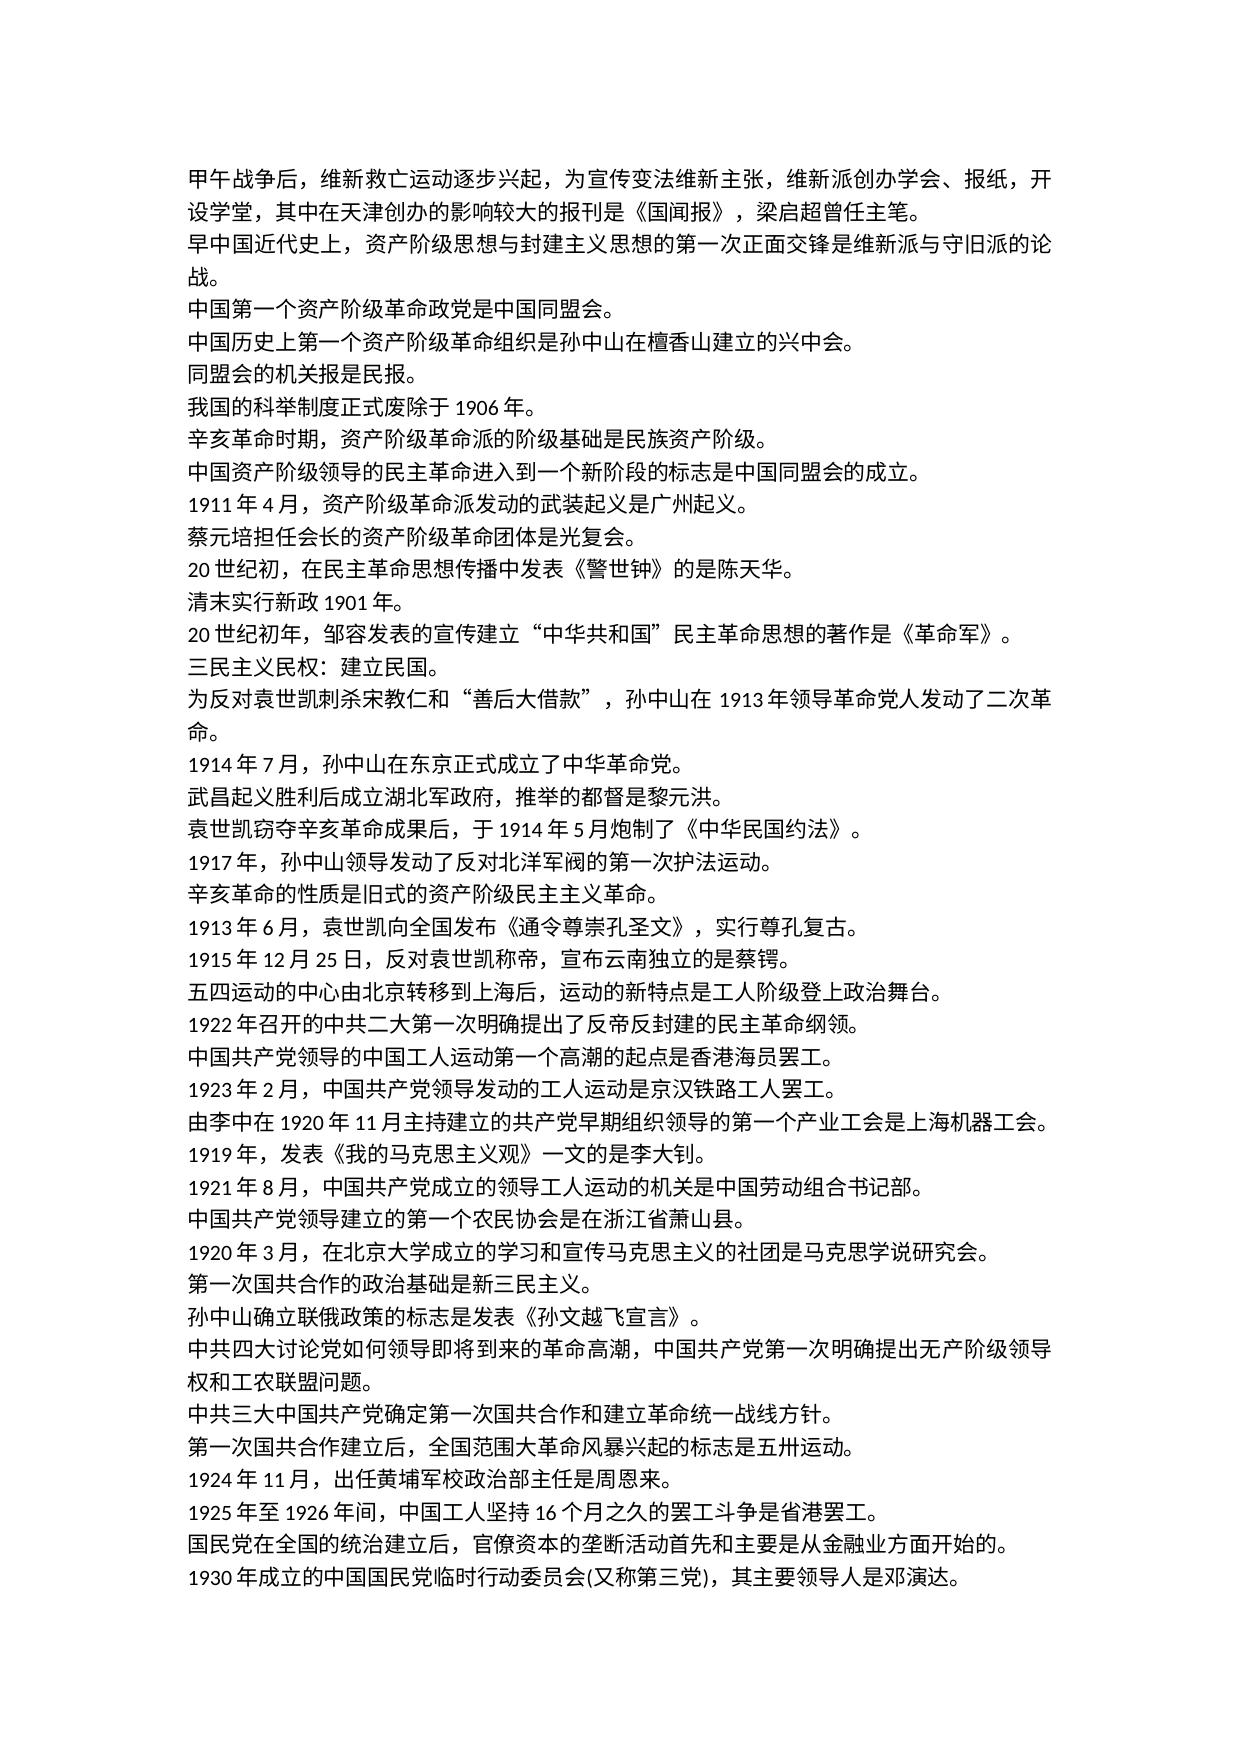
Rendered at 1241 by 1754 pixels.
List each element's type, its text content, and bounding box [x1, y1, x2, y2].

text 1922年召开的中共二大第一次明确提出了反帝反封建的民主革命纲领。 [187, 1007, 1053, 1039]
text 中共四大讨论党如何领导即将到来的革命高潮，中国共产党第一次明确提出无产阶级领导权和工农联盟问题。 [187, 1332, 1053, 1397]
text 同盟会的机关报是民报。 [187, 357, 1053, 389]
text 1921年8月，中国共产党成立的领导工人运动的机关是中国劳动组合书记部。 [187, 1169, 1053, 1202]
text 中国共产党领导建立的第一个农民协会是在浙江省萧山县。 [187, 1202, 1053, 1234]
text 孙中山确立联俄政策的标志是发表《孙文越飞宣言》。 [187, 1299, 1053, 1332]
text 早中国近代史上，资产阶级思想与封建主义思想的第一次正面交锋是维新派与守旧派的论战。 [187, 227, 1053, 292]
text 蔡元培担任会长的资产阶级革命团体是光复会。 [187, 519, 1053, 552]
text 第一次国共合作建立后，全国范围大革命风暴兴起的标志是五卅运动。 [187, 1429, 1053, 1462]
text 第一次国共合作的政治基础是新三民主义。 [187, 1267, 1053, 1299]
text 由李中在1920年11月主持建立的共产党早期组织领导的第一个产业工会是上海机器工会。 [187, 1104, 1053, 1137]
text 为反对袁世凯刺杀宋教仁和“善后大借款”，孙中山在1913年领导革命党人发动了二次革命。 [187, 682, 1053, 747]
text 1925年至1926年间，中国工人坚持16个月之久的罢工斗争是省港罢工。 [187, 1494, 1053, 1527]
text 中共三大中国共产党确定第一次国共合作和建立革命统一战线方针。 [187, 1397, 1053, 1429]
text 1911年4月，资产阶级革命派发动的武装起义是广州起义。 [187, 487, 1053, 519]
text 1924年11月，出任黄埔军校政治部主任是周恩来。 [187, 1462, 1053, 1494]
text 辛亥革命的性质是旧式的资产阶级民主主义革命。 [187, 877, 1053, 909]
text 中国资产阶级领导的民主革命进入到一个新阶段的标志是中国同盟会的成立。 [187, 454, 1053, 487]
text 五四运动的中心由北京转移到上海后，运动的新特点是工人阶级登上政治舞台。 [187, 974, 1053, 1007]
text 三民主义民权：建立民国。 [187, 649, 1053, 682]
text 1914年7月，孙中山在东京正式成立了中华革命党。 [187, 747, 1053, 779]
text 中国历史上第一个资产阶级革命组织是孙中山在檀香山建立的兴中会。 [187, 324, 1053, 357]
text 甲午战争后，维新救亡运动逐步兴起，为宣传变法维新主张，维新派创办学会、报纸，开设学堂，其中在天津创办的影响较大的报刊是《国闻报》，梁启超曾任主笔。 [187, 162, 1053, 227]
text 辛亥革命时期，资产阶级革命派的阶级基础是民族资产阶级。 [187, 422, 1053, 454]
text 1930年成立的中国国民党临时行动委员会(又称第三党)，其主要领导人是邓演达。 [187, 1559, 1053, 1592]
text 1920年3月，在北京大学成立的学习和宣传马克思主义的社团是马克思学说研究会。 [187, 1234, 1053, 1267]
text 中国共产党领导的中国工人运动第一个高潮的起点是香港海员罢工。 [187, 1039, 1053, 1072]
text 1923年2月，中国共产党领导发动的工人运动是京汉铁路工人罢工。 [187, 1072, 1053, 1104]
text 清末实行新政1901年。 [187, 584, 1053, 617]
text 20世纪初，在民主革命思想传播中发表《警世钟》的是陈天华。 [187, 552, 1053, 584]
text 1913年6月，袁世凯向全国发布《通令尊崇孔圣文》，实行尊孔复古。 [187, 909, 1053, 942]
text 国民党在全国的统治建立后，官僚资本的垄断活动首先和主要是从金融业方面开始的。 [187, 1527, 1053, 1559]
text 1917年，孙中山领导发动了反对北洋军阀的第一次护法运动。 [187, 844, 1053, 877]
text 武昌起义胜利后成立湖北军政府，推举的都督是黎元洪。 [187, 779, 1053, 812]
text 20世纪初年，邹容发表的宣传建立“中华共和国”民主革命思想的著作是《革命军》。 [187, 617, 1053, 649]
text 我国的科举制度正式废除于1906年。 [187, 389, 1053, 422]
text 袁世凯窃夺辛亥革命成果后，于1914年5月炮制了《中华民国约法》。 [187, 812, 1053, 844]
text 1919年，发表《我的马克思主义观》一文的是李大钊。 [187, 1137, 1053, 1169]
text 中国第一个资产阶级革命政党是中国同盟会。 [187, 292, 1053, 324]
text 1915年12月25日，反对袁世凯称帝，宣布云南独立的是蔡锷。 [187, 942, 1053, 974]
